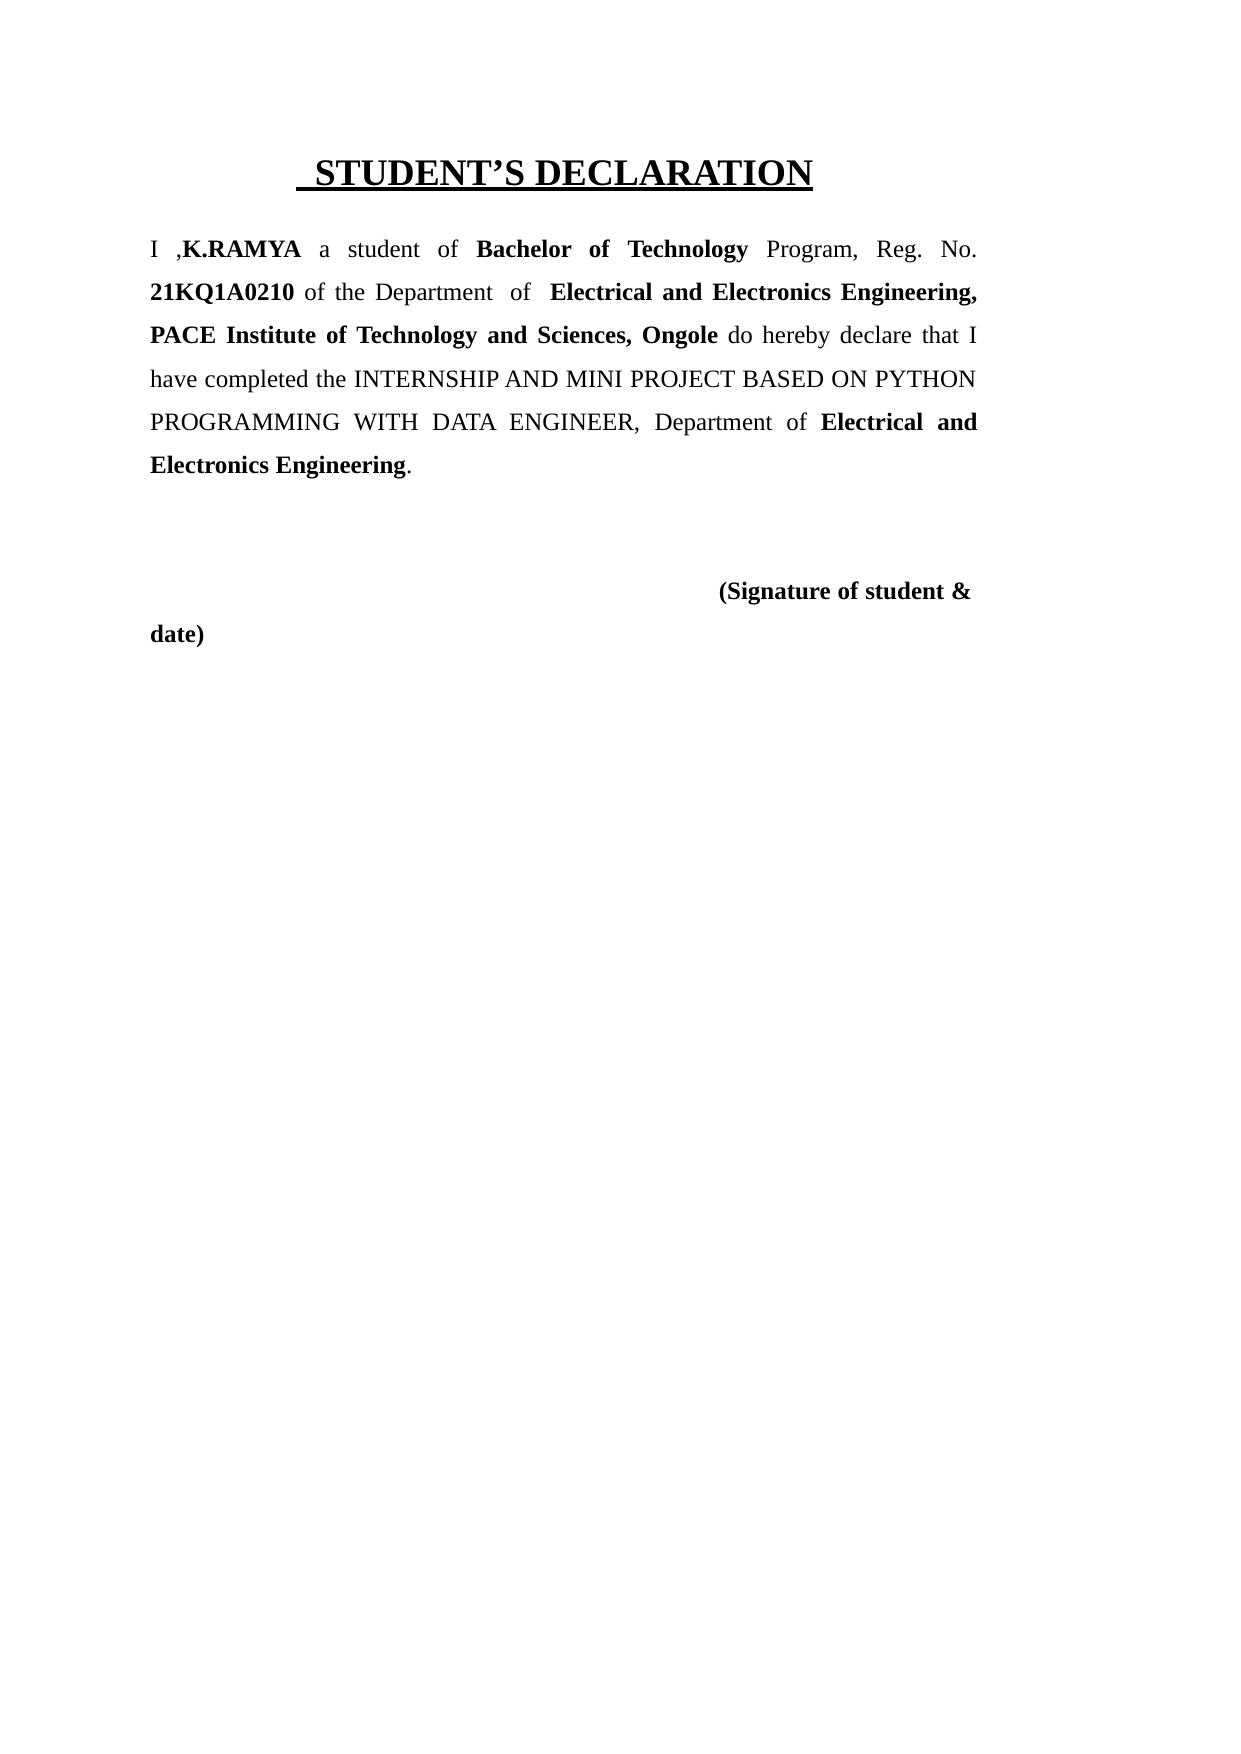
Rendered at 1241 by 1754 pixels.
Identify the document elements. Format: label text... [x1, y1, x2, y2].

text I ,K.RAMYA a student of Bachelor of Technology Program, Reg. No. 21KQ1A0210 of the Department of Electrical and Electronics Engineering, PACE Institute of Technology and Sciences, Ongole do hereby declare that I have completed the INTERNSHIP AND MINI PROJECT BASED ON PYTHON PROGRAMMING WITH DATA ENGINEER, Department of Electrical and Electronics Engineering. [150, 234, 977, 479]
text STUDENT’S DECLARATION [150, 150, 984, 193]
text (Signature of student & date) [150, 576, 977, 648]
